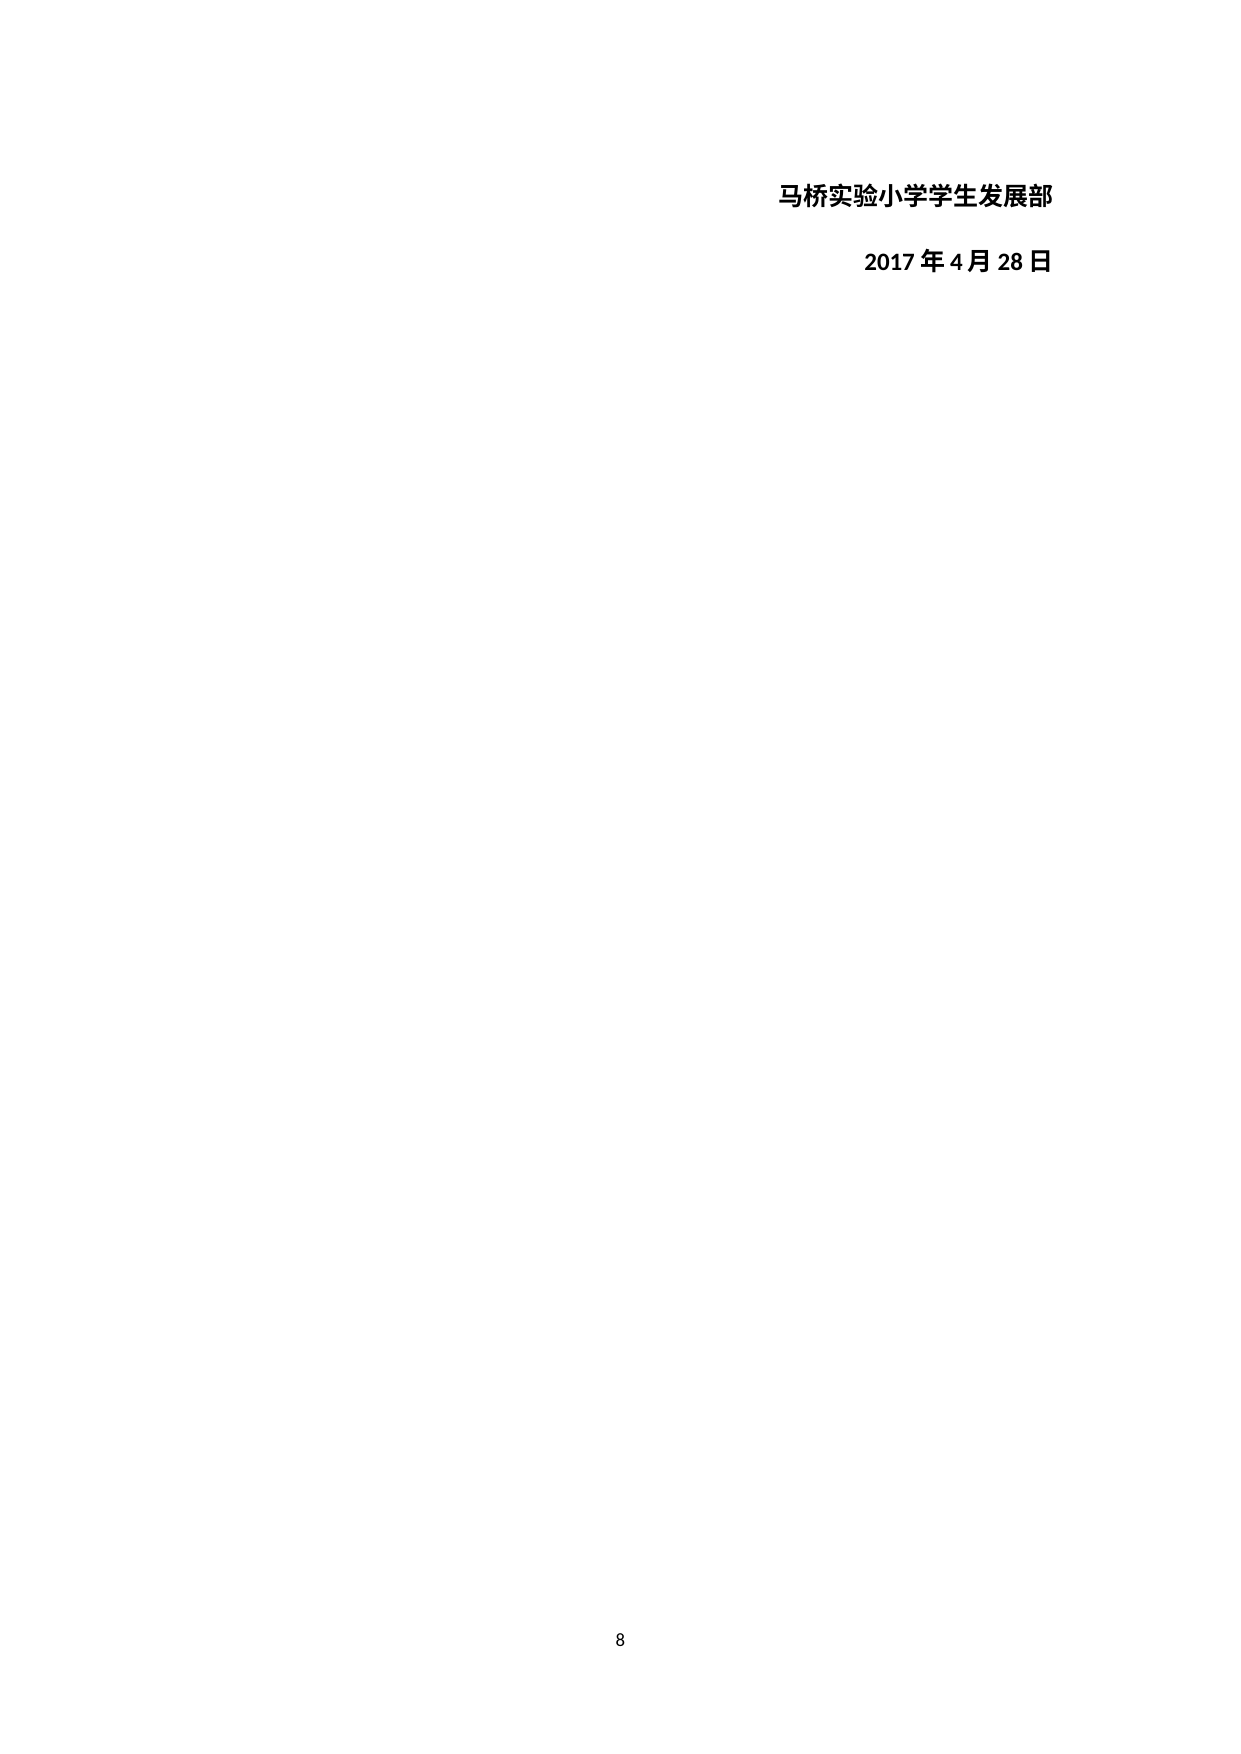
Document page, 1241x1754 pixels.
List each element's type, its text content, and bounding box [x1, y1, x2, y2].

text 2017年4月28日 [187, 227, 1053, 292]
text 马桥实验小学学生发展部 [187, 162, 1053, 227]
